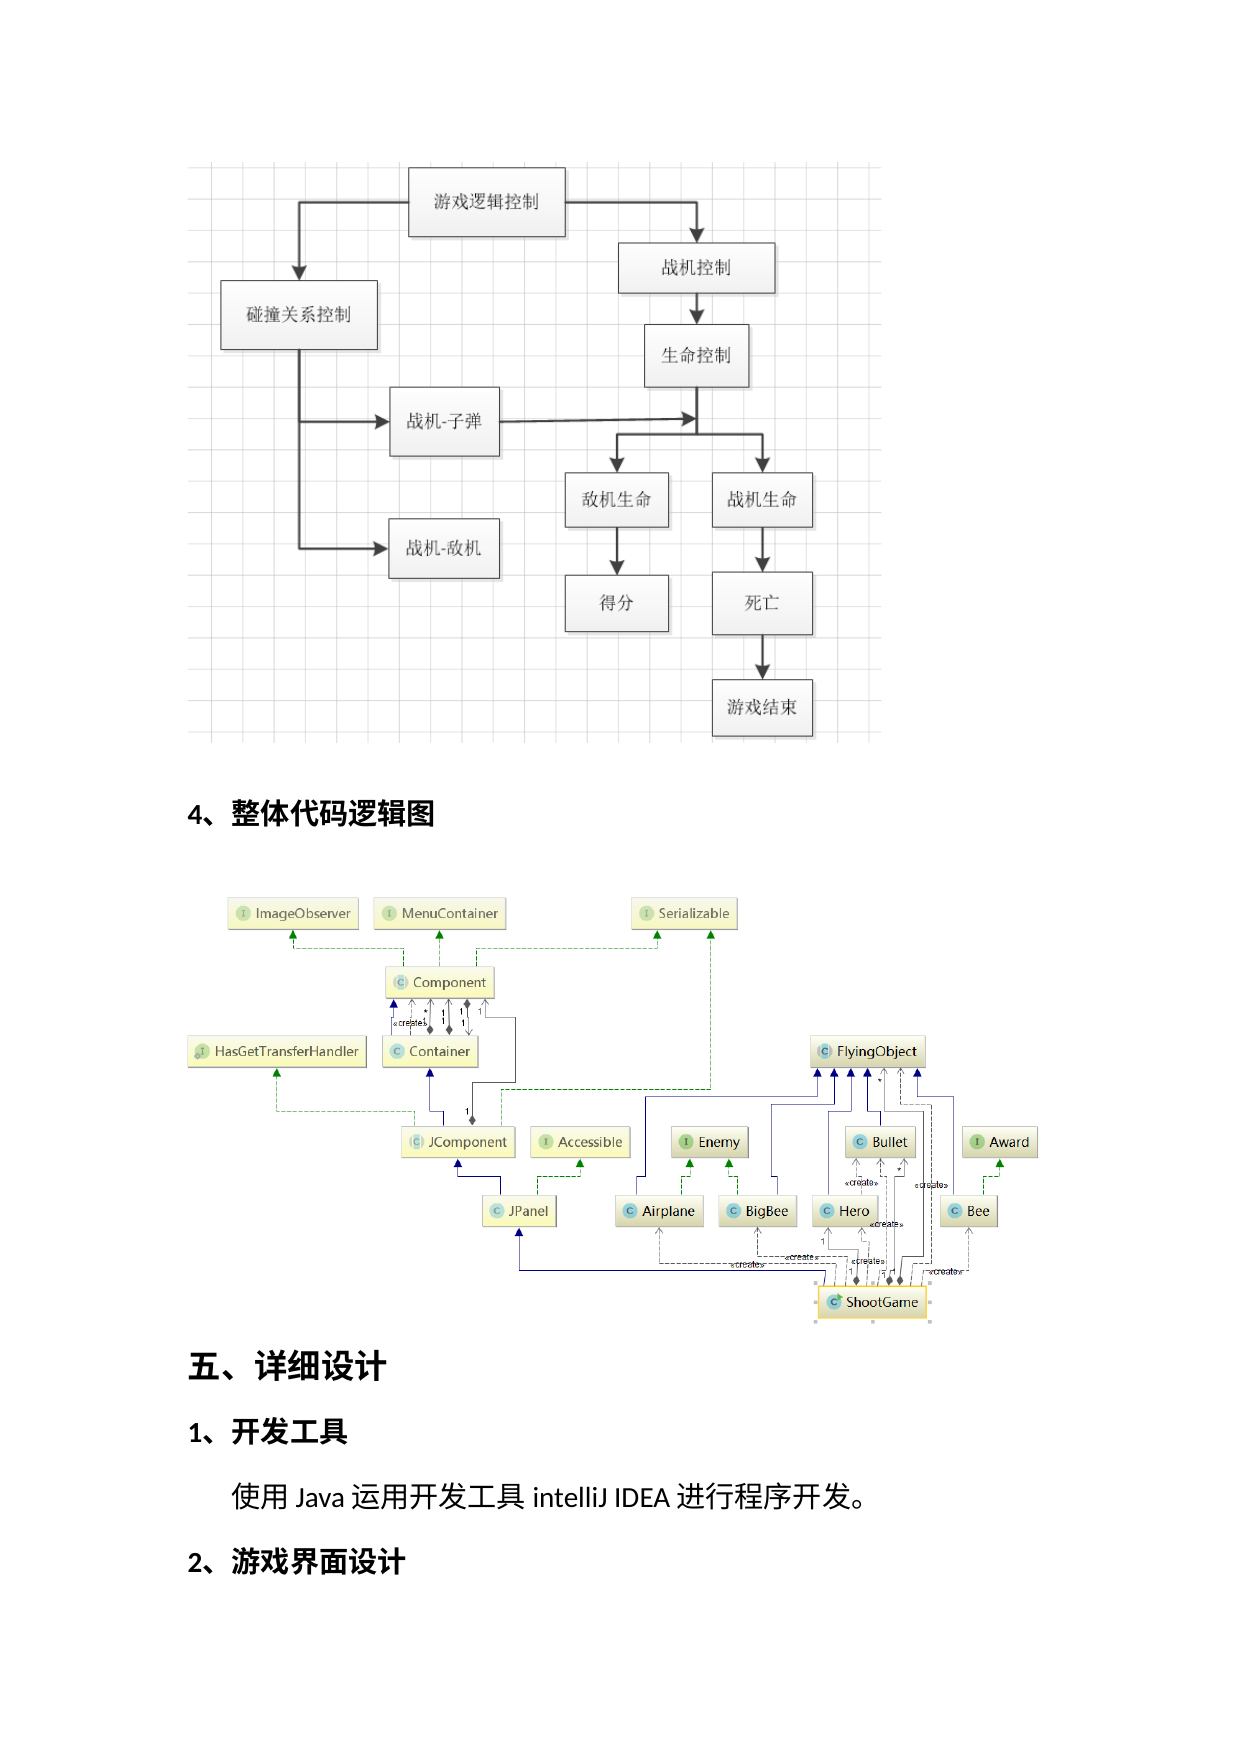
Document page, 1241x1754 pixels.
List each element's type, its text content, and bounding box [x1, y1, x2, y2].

list 游戏界面设计 [187, 1527, 1053, 1592]
picture [187, 844, 1053, 1331]
picture [187, 162, 882, 743]
list 整体代码逻辑图 [187, 779, 1053, 844]
list 使用Java运用开发工具 intelliJ IDEA进行程序开发。 [187, 1462, 1053, 1527]
list 开发工具 [187, 1397, 1053, 1462]
list 详细设计 [187, 1332, 1053, 1397]
